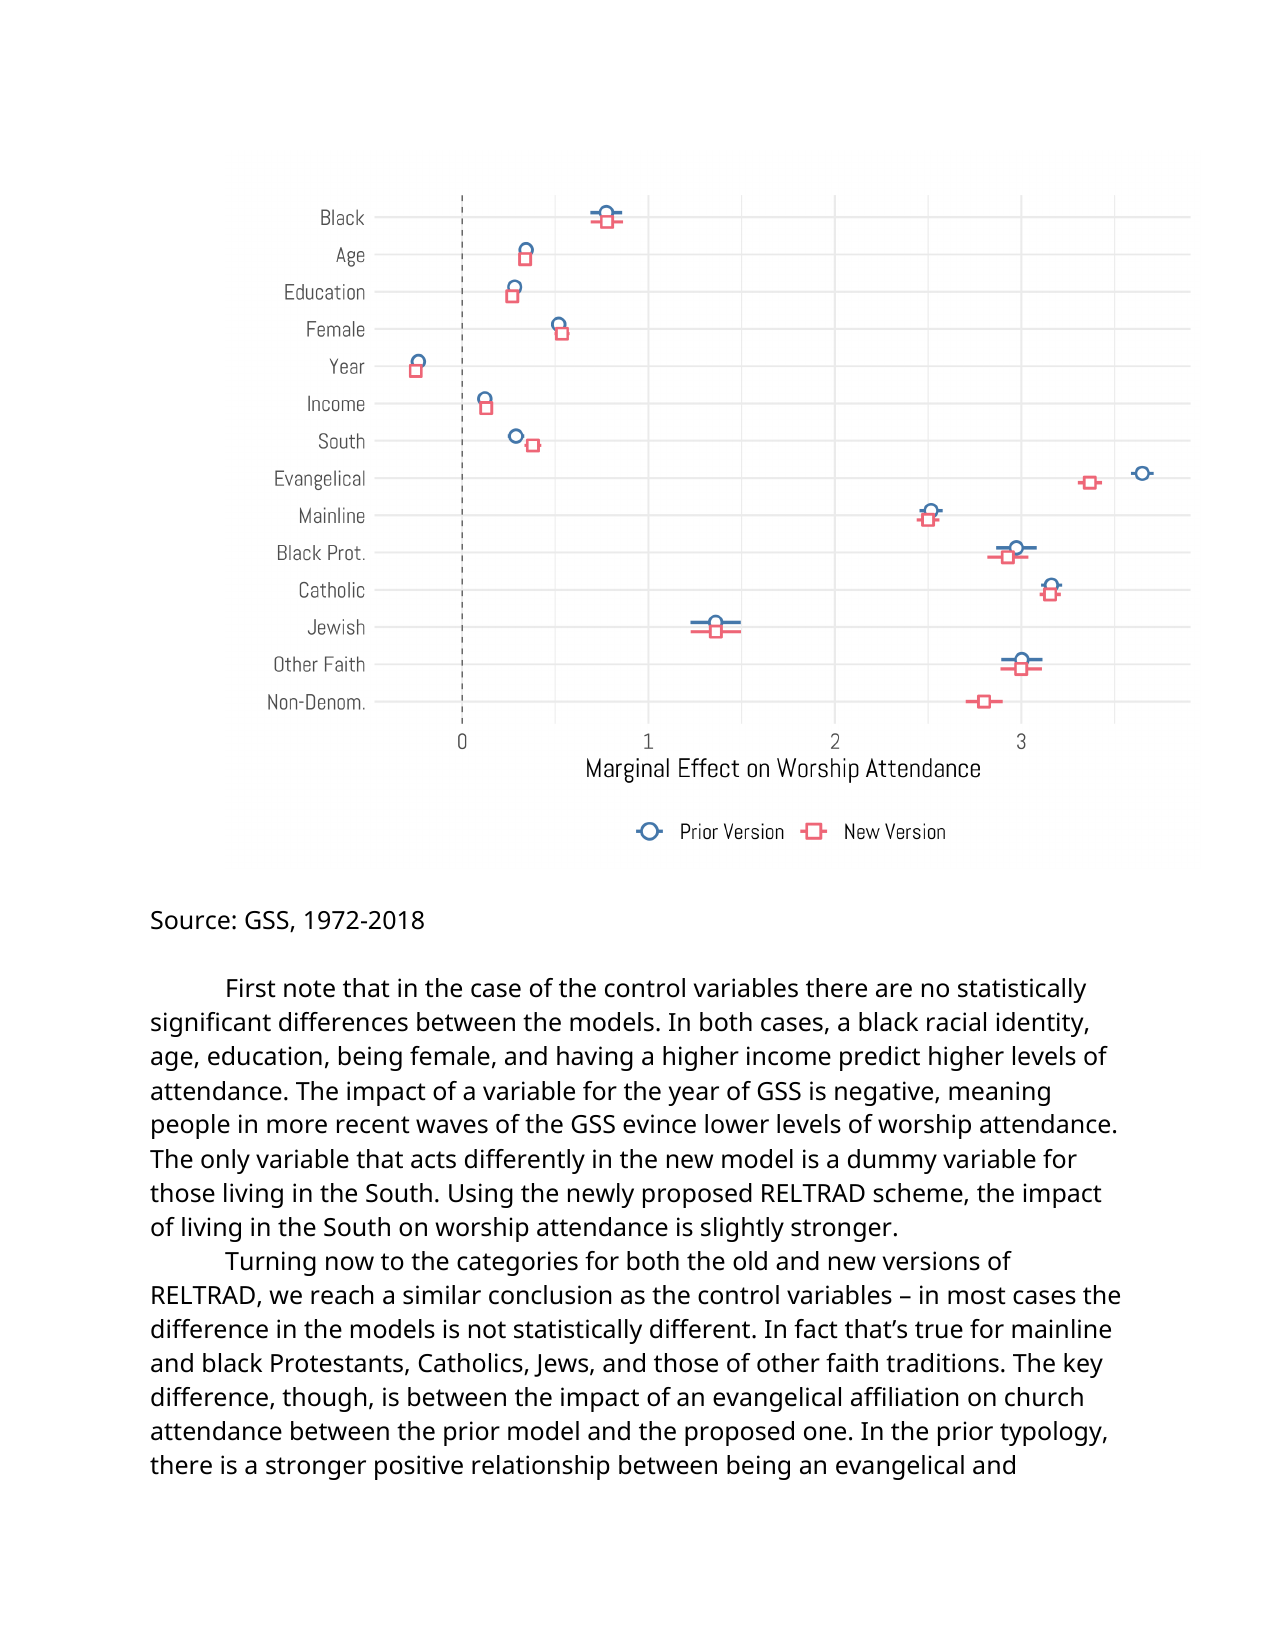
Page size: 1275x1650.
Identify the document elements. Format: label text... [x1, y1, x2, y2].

text Source: GSS, 1972-2018 [150, 903, 1125, 937]
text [150, 1243, 1125, 1482]
picture [225, 150, 1200, 869]
text First note that in the case of the control variables there are no statistically significant differences between the models. In both cases, a black racial identity, age, education, being female, and having a higher income predict higher levels of attendance. The impact of a variable for the year of GSS is negative, meaning people in more recent waves of the GSS evince lower levels of worship attendance. The only variable that acts differently in the new model is a dummy variable for those living in the South. Using the newly proposed RELTRAD scheme, the impact of living in the South on worship attendance is slightly stronger. [150, 971, 1125, 1243]
